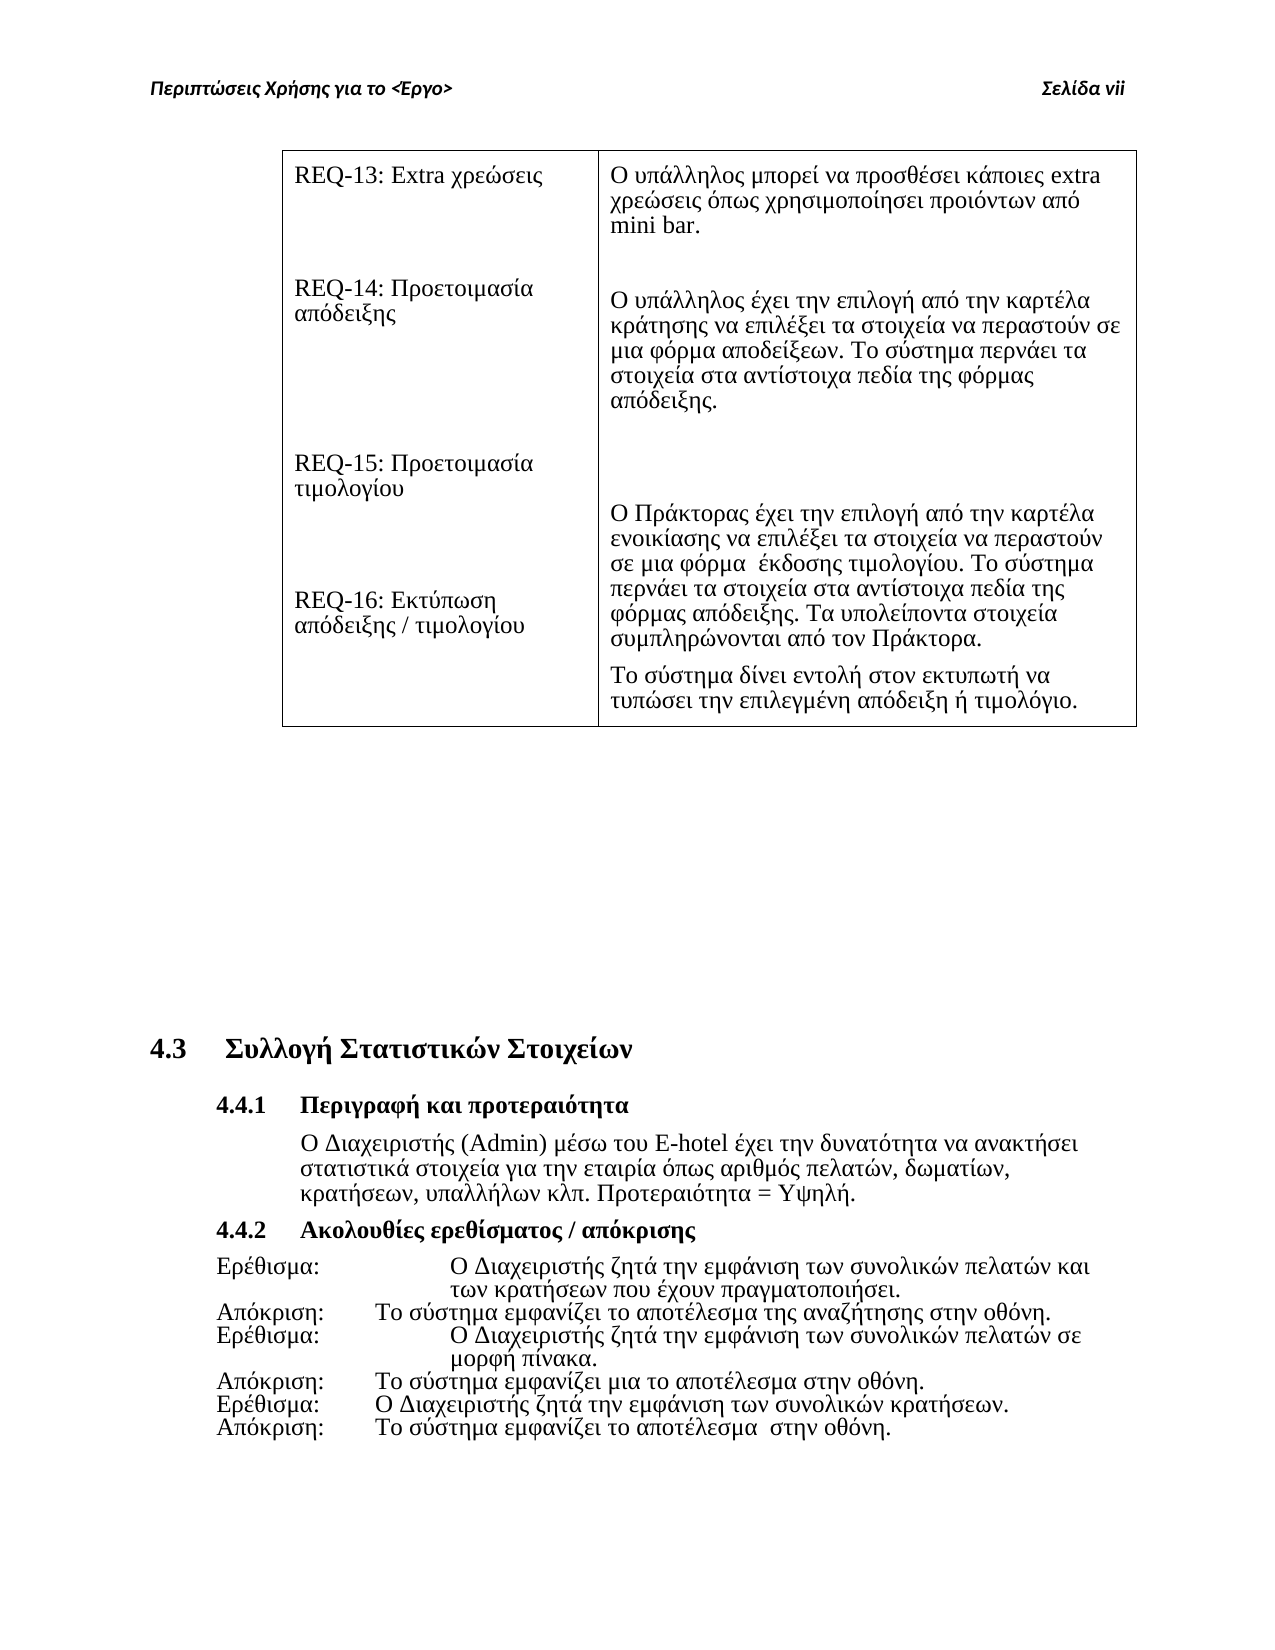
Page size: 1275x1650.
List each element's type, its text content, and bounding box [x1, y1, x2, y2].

text 4.4.1 Περιγραφή και προτεραιότητα [216, 1094, 1125, 1119]
text 4.4.2 Ακολουθίες ερεθίσματος / απόκρισης [216, 1219, 1125, 1244]
list Ερέθισμα: Ο Διαχειριστής ζητά την εμφάνιση των συνολικών κρατήσεων. [216, 1394, 1125, 1417]
subtitle Συλλογή Στατιστικών Στοιχείων [150, 1031, 1125, 1065]
text Ο Διαχειριστής (Admin) μέσω του E-hotel έχει την δυνατότητα να ανακτήσει στατιστικά στοιχεία για την εταιρία όπως αριθμός πελατών, δωματίων, κρατήσεων, υπαλλήλων κλπ. Προτεραιότητα = Υψηλή. [300, 1131, 1125, 1206]
table_cell REQ-13: Extra χρεώσεις REQ-14: Προετοιμασία απόδειξης REQ-15: Προετοιμασία τιμολογίου REQ-16: Εκτύπωση απόδειξης / τιμολογίου [283, 151, 598, 726]
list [216, 1417, 1125, 1440]
list Ερέθισμα: Ο Διαχειριστής ζητά την εμφάνιση των συνολικών πελατών σε μορφή πίνακα. [216, 1325, 1125, 1371]
list Ερέθισμα: Ο Διαχειριστής ζητά την εμφάνιση των συνολικών πελατών και των κρατήσεων που έχουν πραγματοποιήσει. [216, 1256, 1125, 1302]
list Απόκριση: Το σύστημα εμφανίζει το αποτέλεσμα της αναζήτησης στην οθόνη. [216, 1302, 1125, 1325]
table_cell Ο υπάλληλος μπορεί να προσθέσει κάποιες extra χρεώσεις όπως χρησιμοποίησει προιόντων από mini bar. Ο υπάλληλος έχει την επιλογή από την καρτέλα κράτησης να επιλέξει τα στοιχεία να περαστούν σε μια φόρμα αποδείξεων. Το σύστημα περνάει τα στοιχεία στα αντίστοιχα πεδία της φόρμας απόδειξης. Ο Πράκτορας έχει την επιλογή από την καρτέλα ενοικίασης να επιλέξει τα στοιχεία να περαστούν σε μια φόρμα έκδοσης τιμολογίου. Το σύστημα περνάει τα στοιχεία στα αντίστοιχα πεδία της φόρμας απόδειξης. Τα υπολείποντα στοιχεία συμπληρώνονται από τον Πράκτορα. Το σύστημα δίνει εντολή στον εκτυπωτή να τυπώσει την επιλεγμένη απόδειξη ή τιμολόγιο. [599, 151, 1136, 726]
list Απόκριση: Το σύστημα εμφανίζει μια το αποτέλεσμα στην οθόνη. [216, 1371, 1125, 1394]
